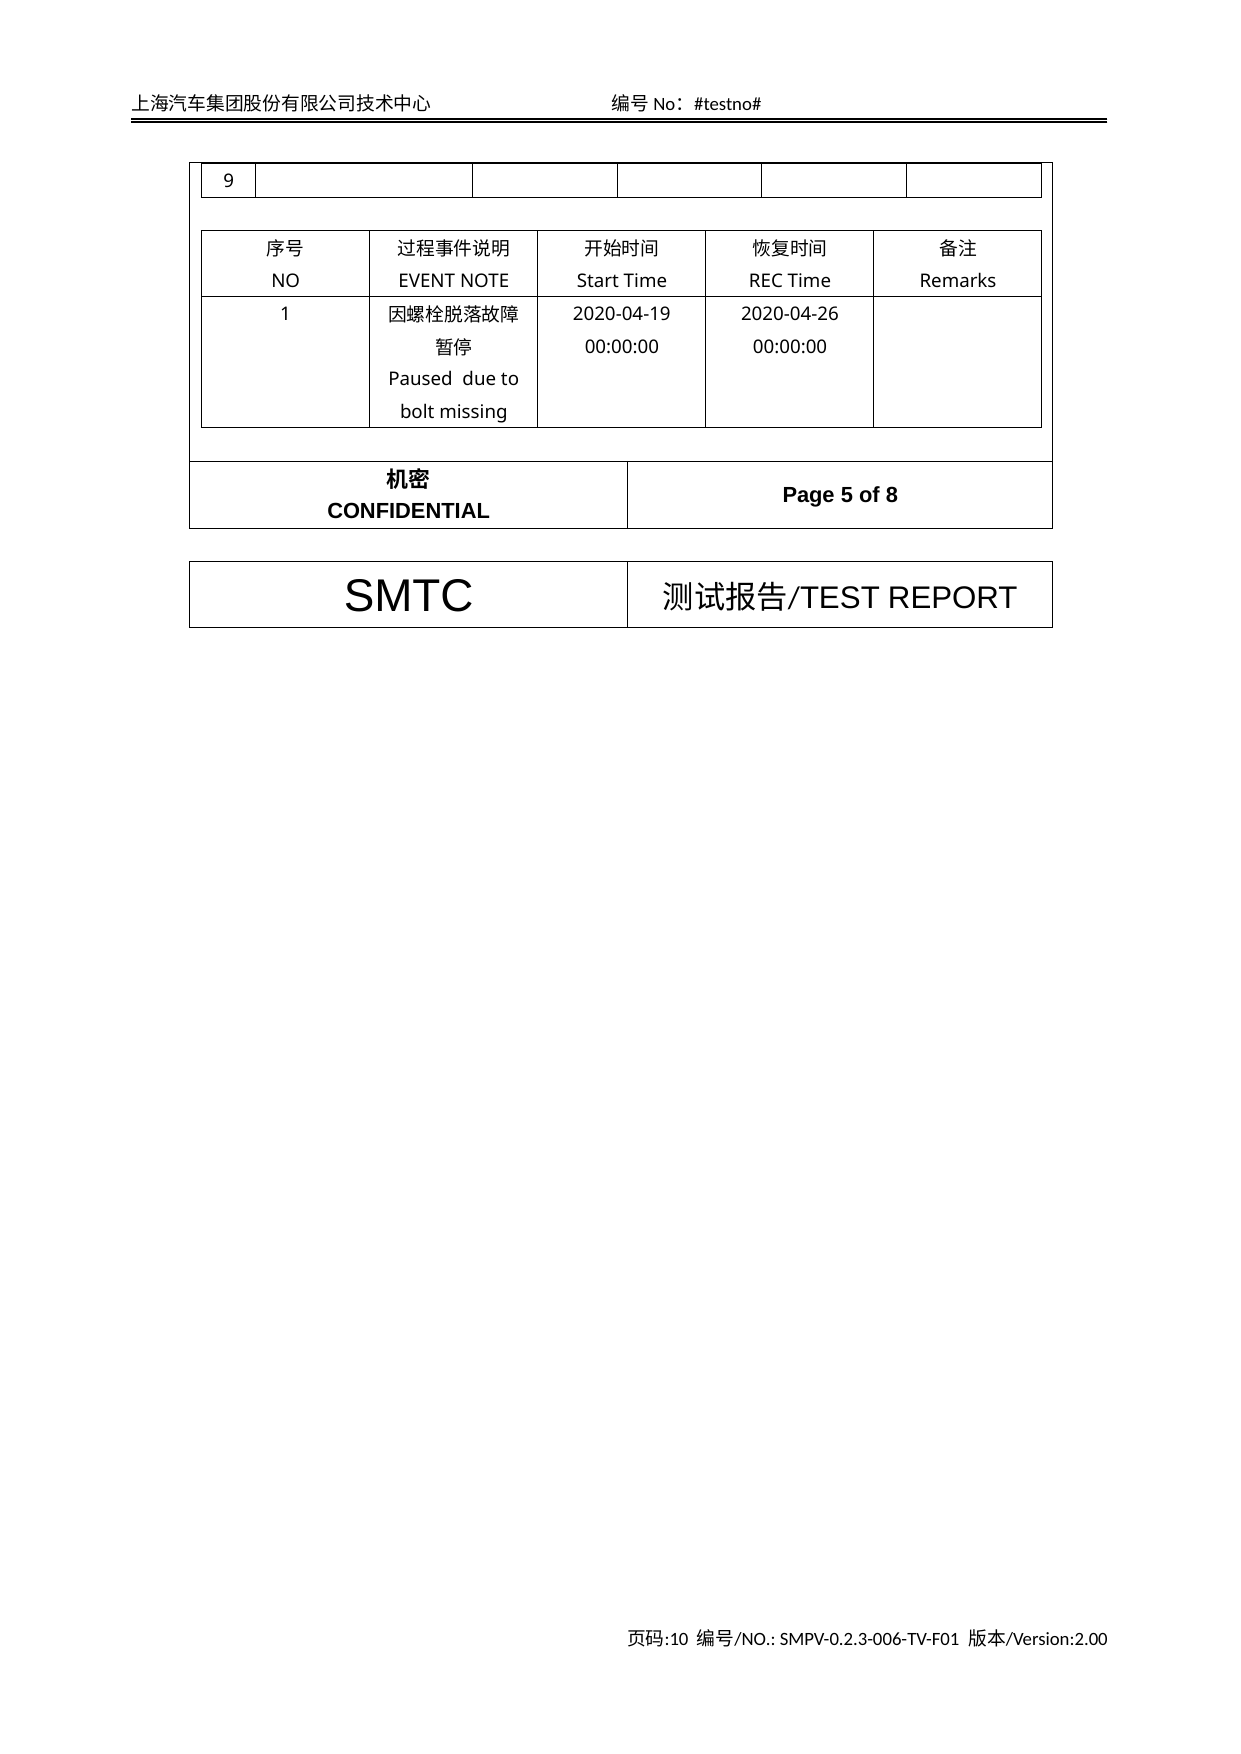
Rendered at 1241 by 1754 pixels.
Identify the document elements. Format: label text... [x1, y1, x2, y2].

table_cell 机密 CONFIDENTIAL [190, 462, 627, 528]
table_header SMTC [190, 562, 627, 627]
table_header 测试报告/TEST REPORT [628, 562, 1052, 627]
table_cell Page 5 of 8 [628, 462, 1052, 528]
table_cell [190, 163, 1052, 461]
